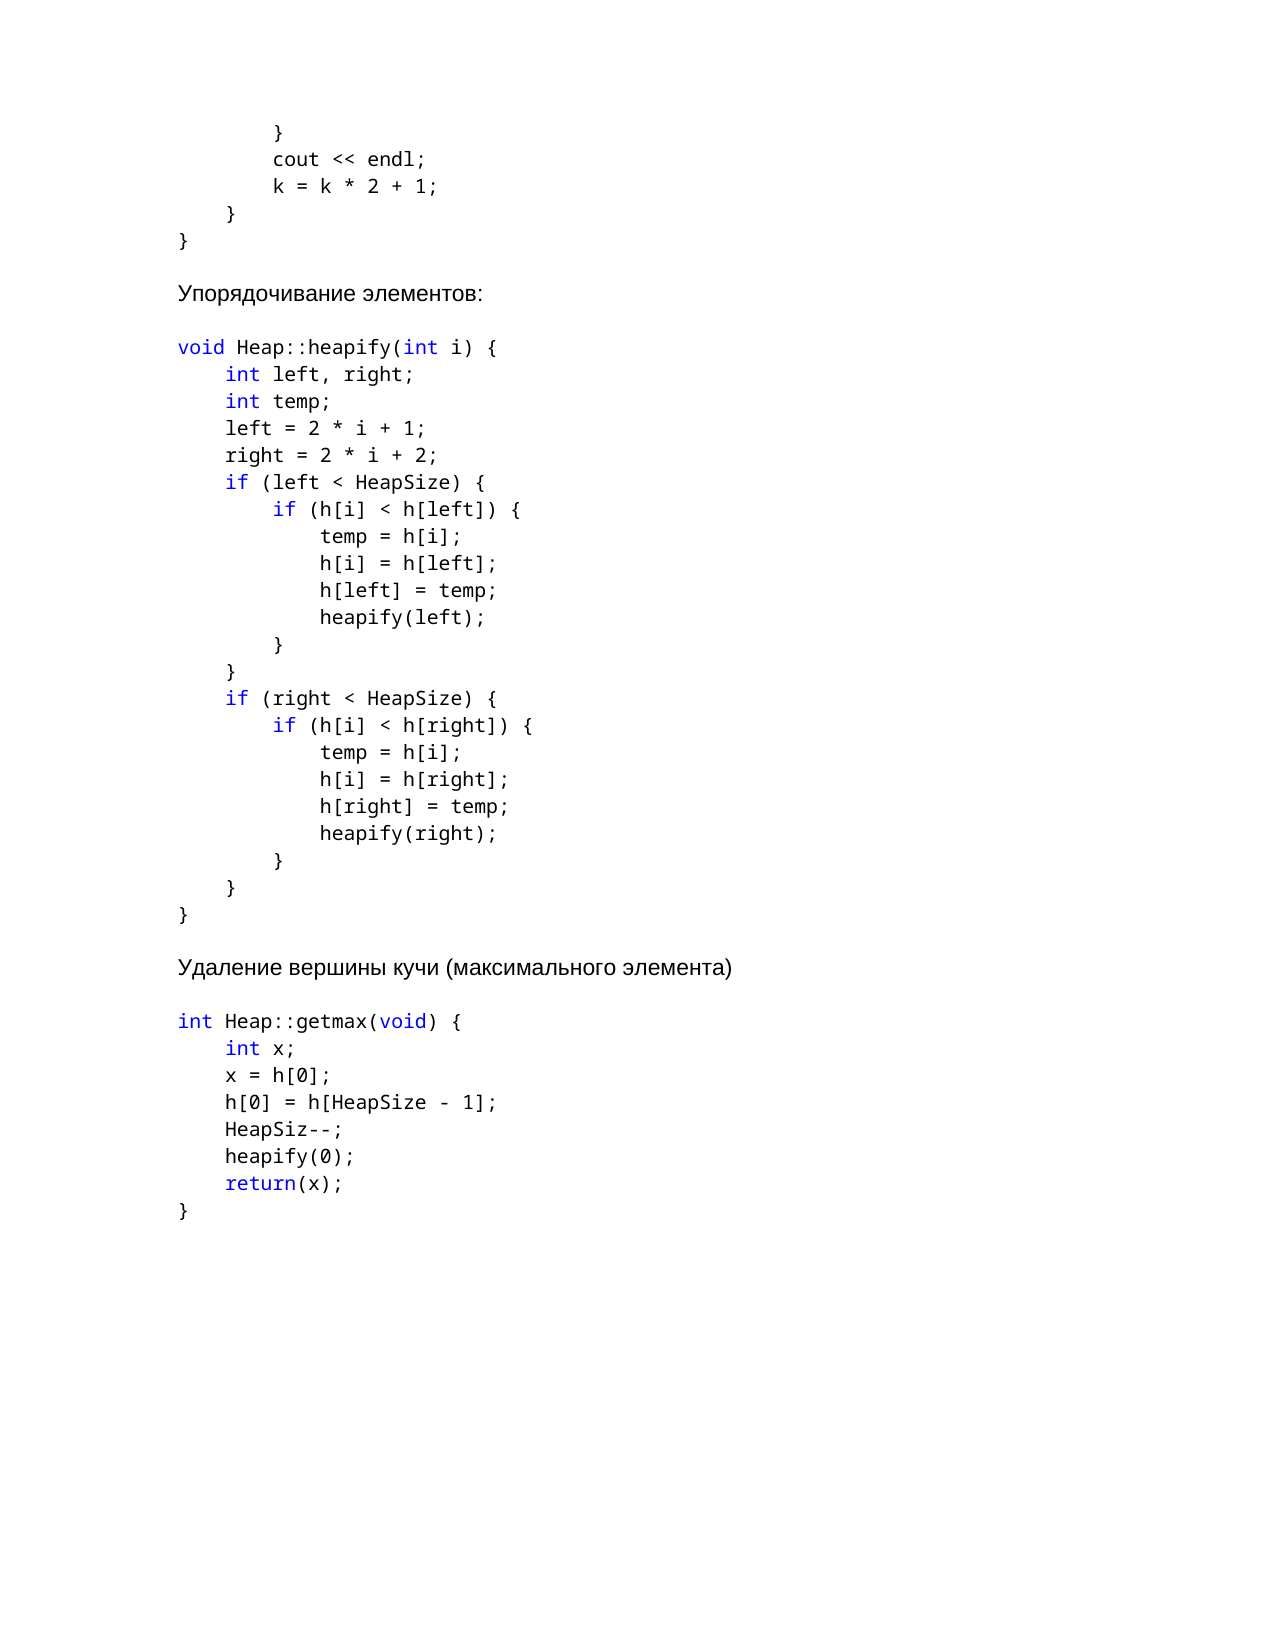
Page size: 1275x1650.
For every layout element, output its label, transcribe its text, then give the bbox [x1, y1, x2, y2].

text temp = h[i]; [177, 738, 1186, 765]
text if (right < HeapSize) { [177, 684, 1186, 711]
text if (h[i] < h[left]) { [177, 495, 1186, 522]
text h[i] = h[left]; [177, 549, 1186, 576]
text int Heap::getmax(void) { [177, 1007, 1186, 1034]
text k = k * 2 + 1; [177, 172, 1186, 199]
text h[i] = h[right]; [177, 765, 1186, 792]
text } [177, 900, 1186, 927]
text h[right] = temp; [177, 792, 1186, 819]
text heapify(left); [177, 603, 1186, 630]
text } [177, 657, 1186, 684]
text cout << endl; [177, 145, 1186, 172]
text Удаление вершины кучи (максимального элемента) [177, 954, 1186, 980]
text } [177, 630, 1186, 657]
text } [177, 1196, 1186, 1223]
text int x; [177, 1034, 1186, 1061]
text } [177, 118, 1186, 145]
text heapify(0); [177, 1142, 1186, 1169]
text h[0] = h[HeapSize - 1]; [177, 1088, 1186, 1115]
text return(x); [177, 1169, 1186, 1196]
text int temp; [177, 387, 1186, 414]
text heapify(right); [177, 819, 1186, 846]
text right = 2 * i + 2; [177, 441, 1186, 468]
text void Heap::heapify(int i) { [177, 333, 1186, 360]
text x = h[0]; [177, 1061, 1186, 1088]
text int left, right; [177, 360, 1186, 387]
text } [177, 846, 1186, 873]
text if (h[i] < h[right]) { [177, 711, 1186, 738]
text temp = h[i]; [177, 522, 1186, 549]
text h[left] = temp; [177, 576, 1186, 603]
text } [177, 226, 1186, 253]
text } [177, 873, 1186, 900]
text left = 2 * i + 1; [177, 414, 1186, 441]
text Упорядочивание элементов: [177, 280, 1186, 306]
text if (left < HeapSize) { [177, 468, 1186, 495]
text HeapSiz--; [177, 1115, 1186, 1142]
text } [177, 199, 1186, 226]
